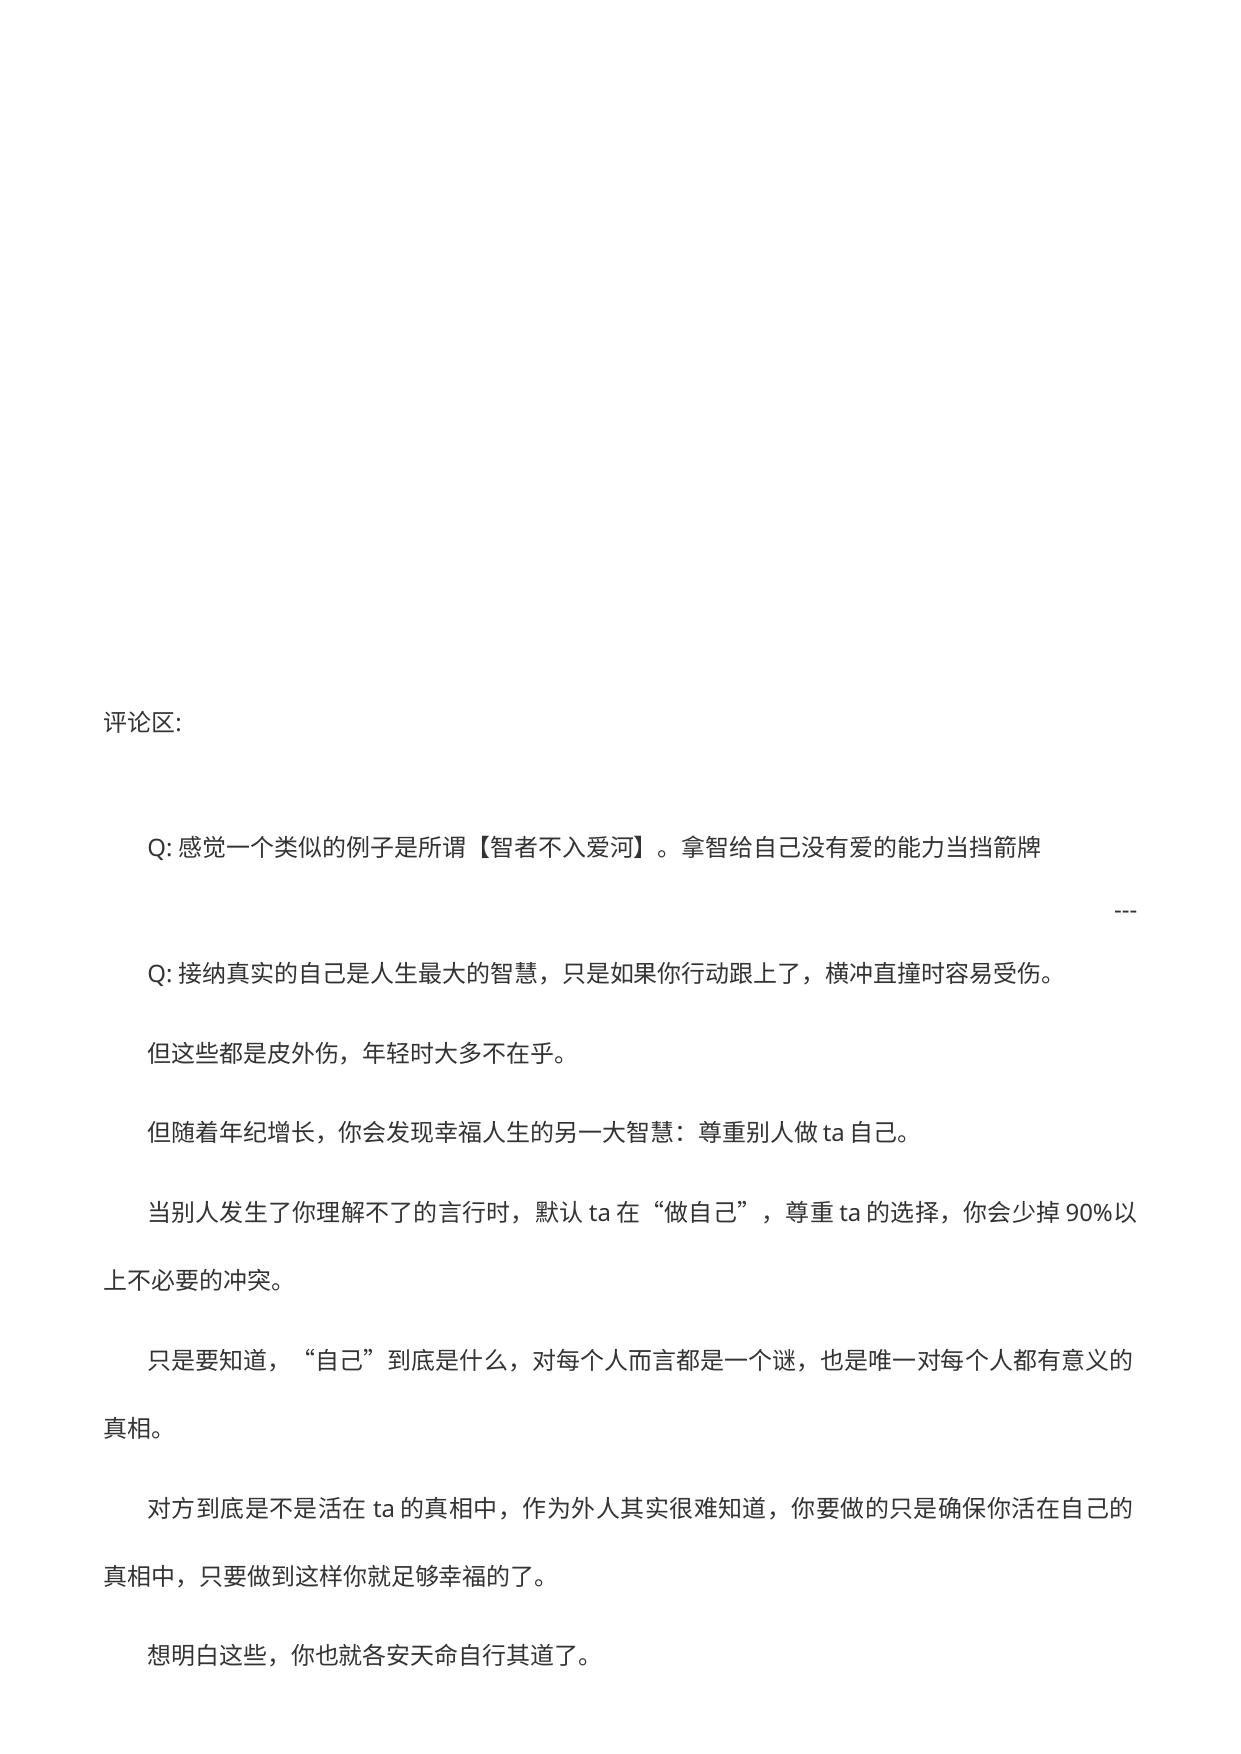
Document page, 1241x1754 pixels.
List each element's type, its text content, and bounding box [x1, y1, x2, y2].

text 想明白这些，你也就各安天命自行其道了。 [103, 1620, 1137, 1688]
text Q: 感觉一个类似的例子是所谓【智者不入爱河】。拿智给自己没有爱的能力当挡箭牌 [103, 812, 1137, 880]
text Q: 接纳真实的自己是人生最大的智慧，只是如果你行动跟上了，横冲直撞时容易受伤。 [103, 938, 1137, 1006]
text 但这些都是皮外伤，年轻时大多不在乎。 [103, 1018, 1137, 1086]
text --- [103, 892, 1137, 926]
text 但随着年纪增长，你会发现幸福人生的另一大智慧：尊重别人做ta自己。 [103, 1097, 1137, 1165]
text 只是要知道，“自己”到底是什么，对每个人而言都是一个谜，也是唯一对每个人都有意义的真相。 [103, 1325, 1137, 1461]
text 对方到底是不是活在ta的真相中，作为外人其实很难知道，你要做的只是确保你活在自己的真相中，只要做到这样你就足够幸福的了。 [103, 1473, 1137, 1608]
text 当别人发生了你理解不了的言行时，默认ta在“做自己”，尊重ta的选择，你会少掉90%以上不必要的冲突。 [103, 1177, 1137, 1313]
text 评论区: [103, 687, 1137, 754]
